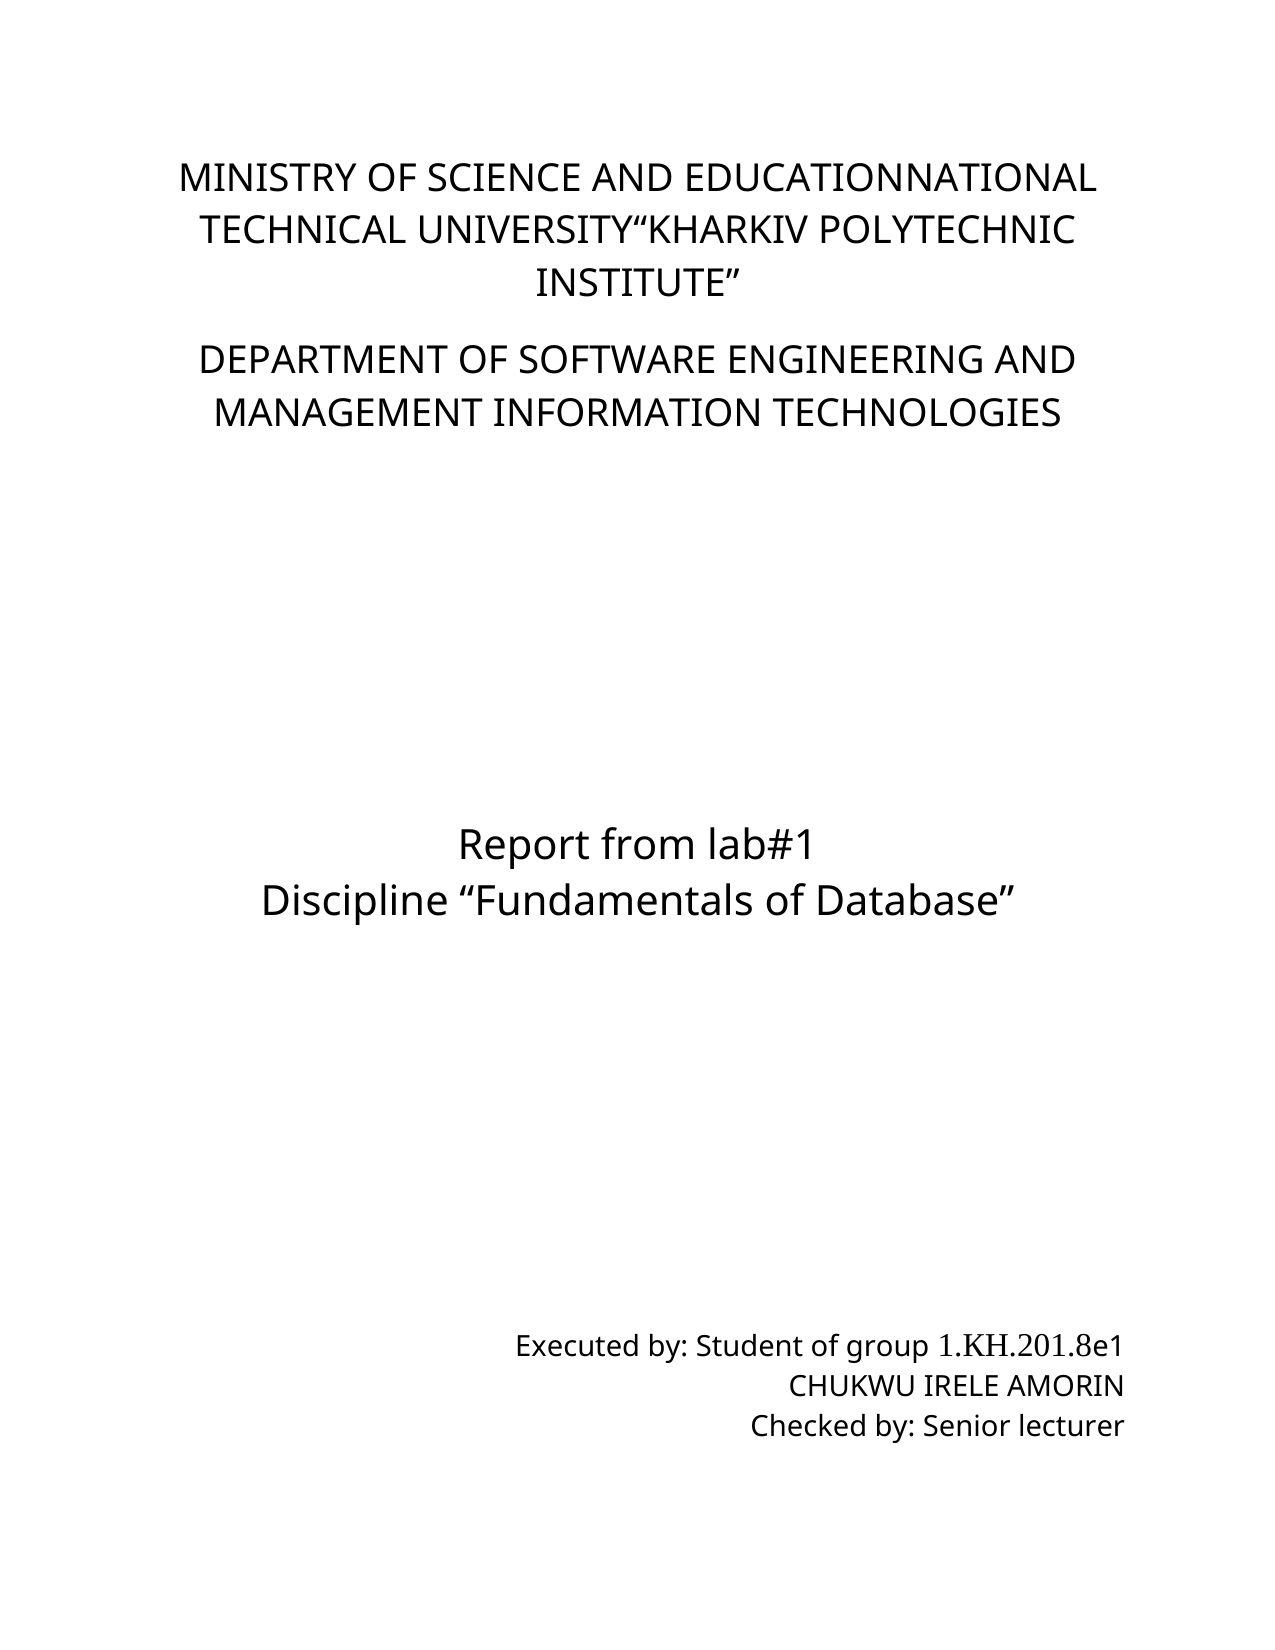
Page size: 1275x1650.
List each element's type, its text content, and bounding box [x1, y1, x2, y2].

text CHUKWU IRELE AMORIN [150, 1365, 1125, 1405]
text Checked by: Senior lecturer [150, 1405, 1125, 1444]
text DEPARTMENT OF SOFTWARE ENGINEERING AND MANAGEMENT INFORMATION TECHNOLOGIES [150, 332, 1125, 437]
text Executed by: Student of group 1.КН.201.8e1 [150, 1325, 1125, 1365]
text Report from lab#1 [150, 814, 1125, 871]
text Discipline “Fundamentals of Database” [150, 871, 1125, 928]
text MINISTRY OF SCIENCE AND EDUCATION NATIONAL TECHNICAL UNIVERSITY “KHARKIV POLYTECHNIC INSTITUTE” [150, 150, 1125, 307]
